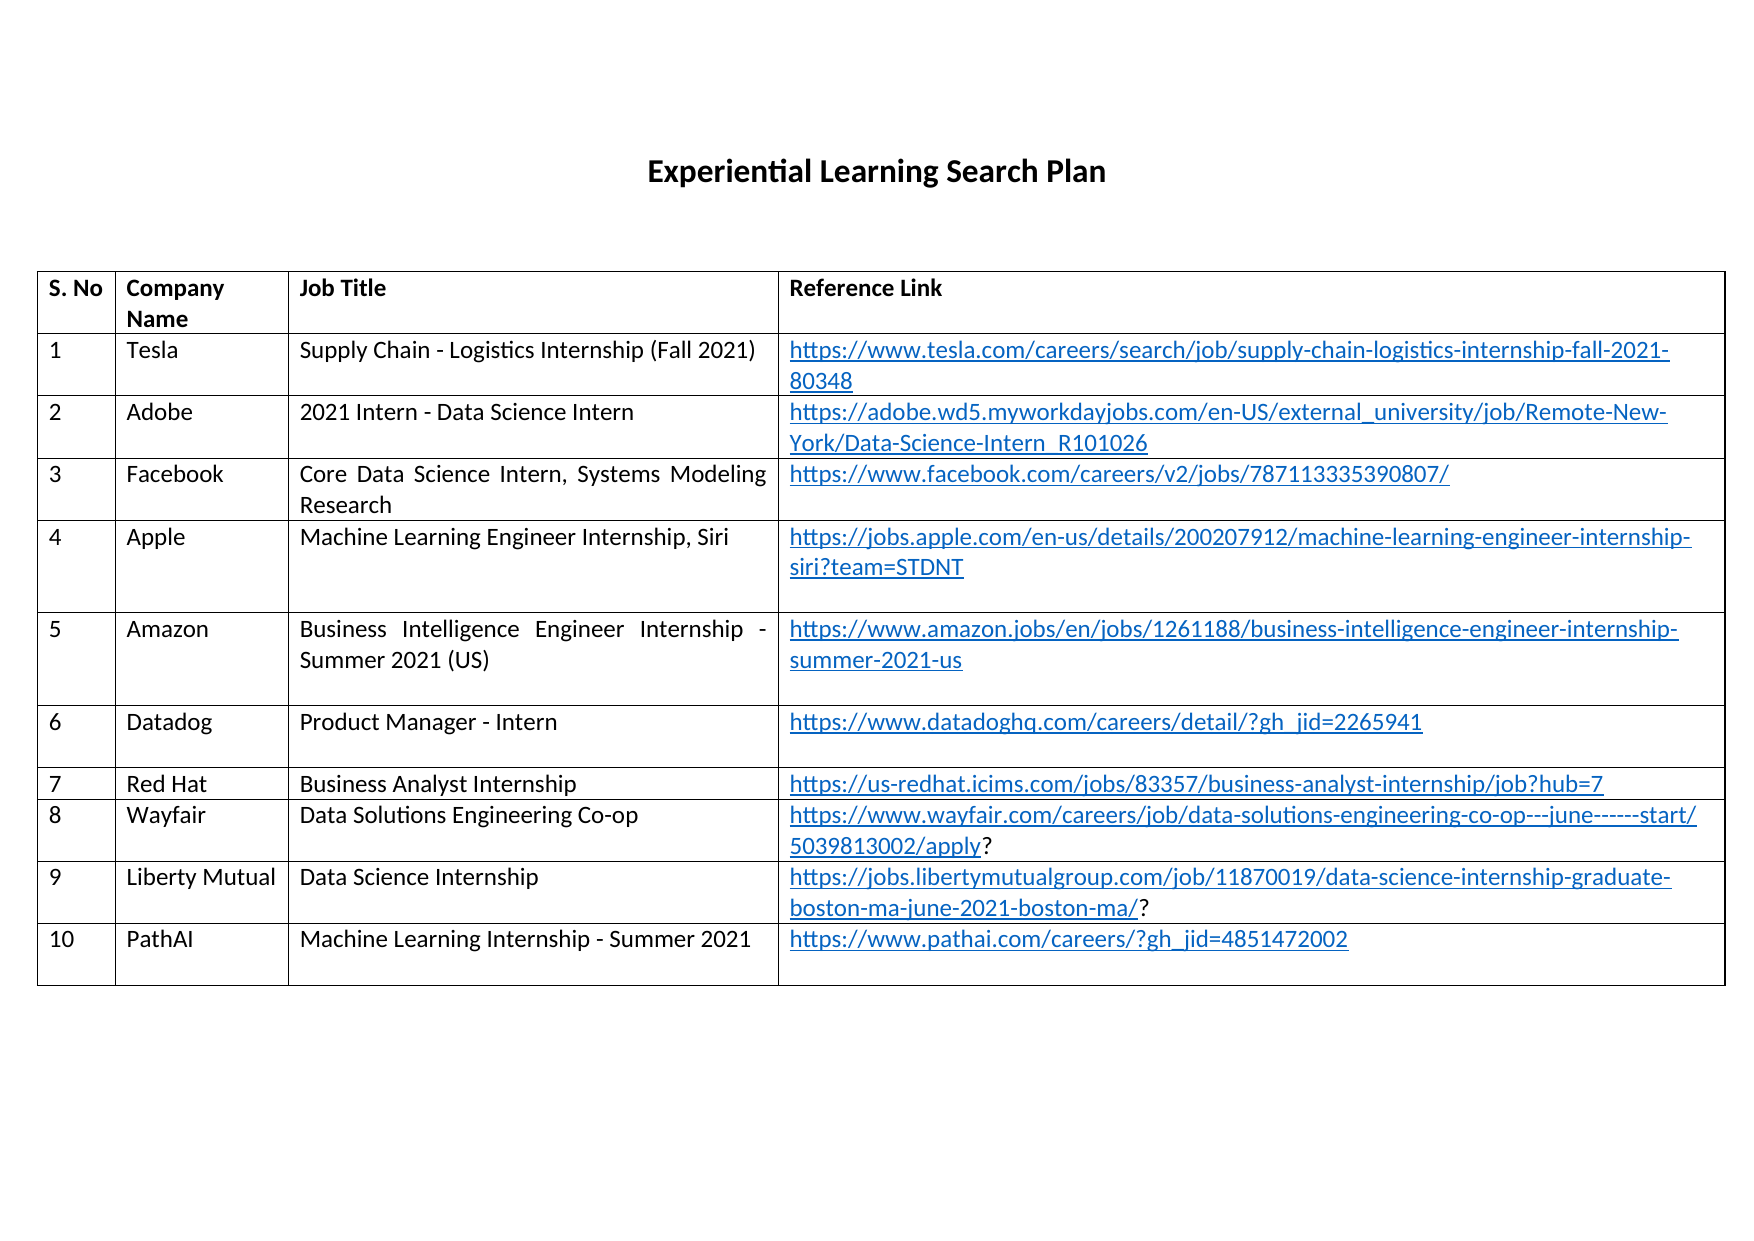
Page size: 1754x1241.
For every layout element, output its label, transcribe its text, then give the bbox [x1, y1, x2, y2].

table_header Reference Link [779, 272, 1724, 333]
table_cell 2021 Intern - Data Science Intern [289, 396, 778, 457]
table_cell Tesla [116, 334, 288, 395]
table_cell 2 [38, 396, 115, 457]
table_cell https://www.facebook.com/careers/v2/jobs/787113335390807/ [779, 459, 1724, 519]
table_cell Business Analyst Internship [289, 768, 778, 798]
table_cell 6 [38, 706, 115, 767]
table_cell Wayfair [116, 800, 288, 861]
table_cell Facebook [116, 459, 288, 519]
table_cell Machine Learning Internship - Summer 2021 [289, 924, 778, 985]
table_cell https://www.pathai.com/careers/?gh_jid=4851472002 [779, 924, 1724, 985]
table_header Company Name [116, 272, 288, 333]
table_cell 4 [38, 521, 115, 612]
table_cell PathAI [116, 924, 288, 985]
table_cell https://www.wayfair.com/careers/job/data-solutions-engineering-co-op---june------start/5039813002/apply? [779, 800, 1724, 861]
table_cell Machine Learning Engineer Internship, Siri [289, 521, 778, 612]
table_cell Amazon [116, 613, 288, 705]
table_cell 7 [38, 768, 115, 798]
table_cell Core Data Science Intern, Systems Modeling Research [289, 459, 778, 519]
table_cell https://adobe.wd5.myworkdayjobs.com/en-US/external_university/job/Remote-New-York/Data-Science-Intern_R101026 [779, 396, 1724, 457]
table_cell 3 [38, 459, 115, 519]
table_cell https://www.tesla.com/careers/search/job/supply-chain-logistics-internship-fall-2021-80348 [779, 334, 1724, 395]
table_cell 5 [38, 613, 115, 705]
text Experiential Learning Search Plan [150, 150, 1604, 191]
table_cell Datadog [116, 706, 288, 767]
table_cell 8 [38, 800, 115, 861]
table_cell https://www.amazon.jobs/en/jobs/1261188/business-intelligence-engineer-internship-summer-2021-us [779, 613, 1724, 705]
table_cell https://jobs.libertymutualgroup.com/job/11870019/data-science-internship-graduate-boston-ma-june-2021-boston-ma/? [779, 862, 1724, 923]
table_cell Apple [116, 521, 288, 612]
table_cell https://us-redhat.icims.com/jobs/83357/business-analyst-internship/job?hub=7 [779, 768, 1724, 798]
table_header S. No [38, 272, 115, 333]
table_cell 1 [38, 334, 115, 395]
table_cell https://www.datadoghq.com/careers/detail/?gh_jid=2265941 [779, 706, 1724, 767]
table_cell 10 [38, 924, 115, 985]
table_cell Adobe [116, 396, 288, 457]
table_cell https://jobs.apple.com/en-us/details/200207912/machine-learning-engineer-internship-siri?team=STDNT [779, 521, 1724, 612]
table_cell Supply Chain - Logistics Internship (Fall 2021) [289, 334, 778, 395]
table_cell Data Solutions Engineering Co-op [289, 800, 778, 861]
table_cell Liberty Mutual [116, 862, 288, 923]
table_cell 9 [38, 862, 115, 923]
table_cell Business Intelligence Engineer Internship - Summer 2021 (US) [289, 613, 778, 705]
table_cell Data Science Internship [289, 862, 778, 923]
table_header Job Title [289, 272, 778, 333]
table_cell Product Manager - Intern [289, 706, 778, 767]
table_cell Red Hat [116, 768, 288, 798]
